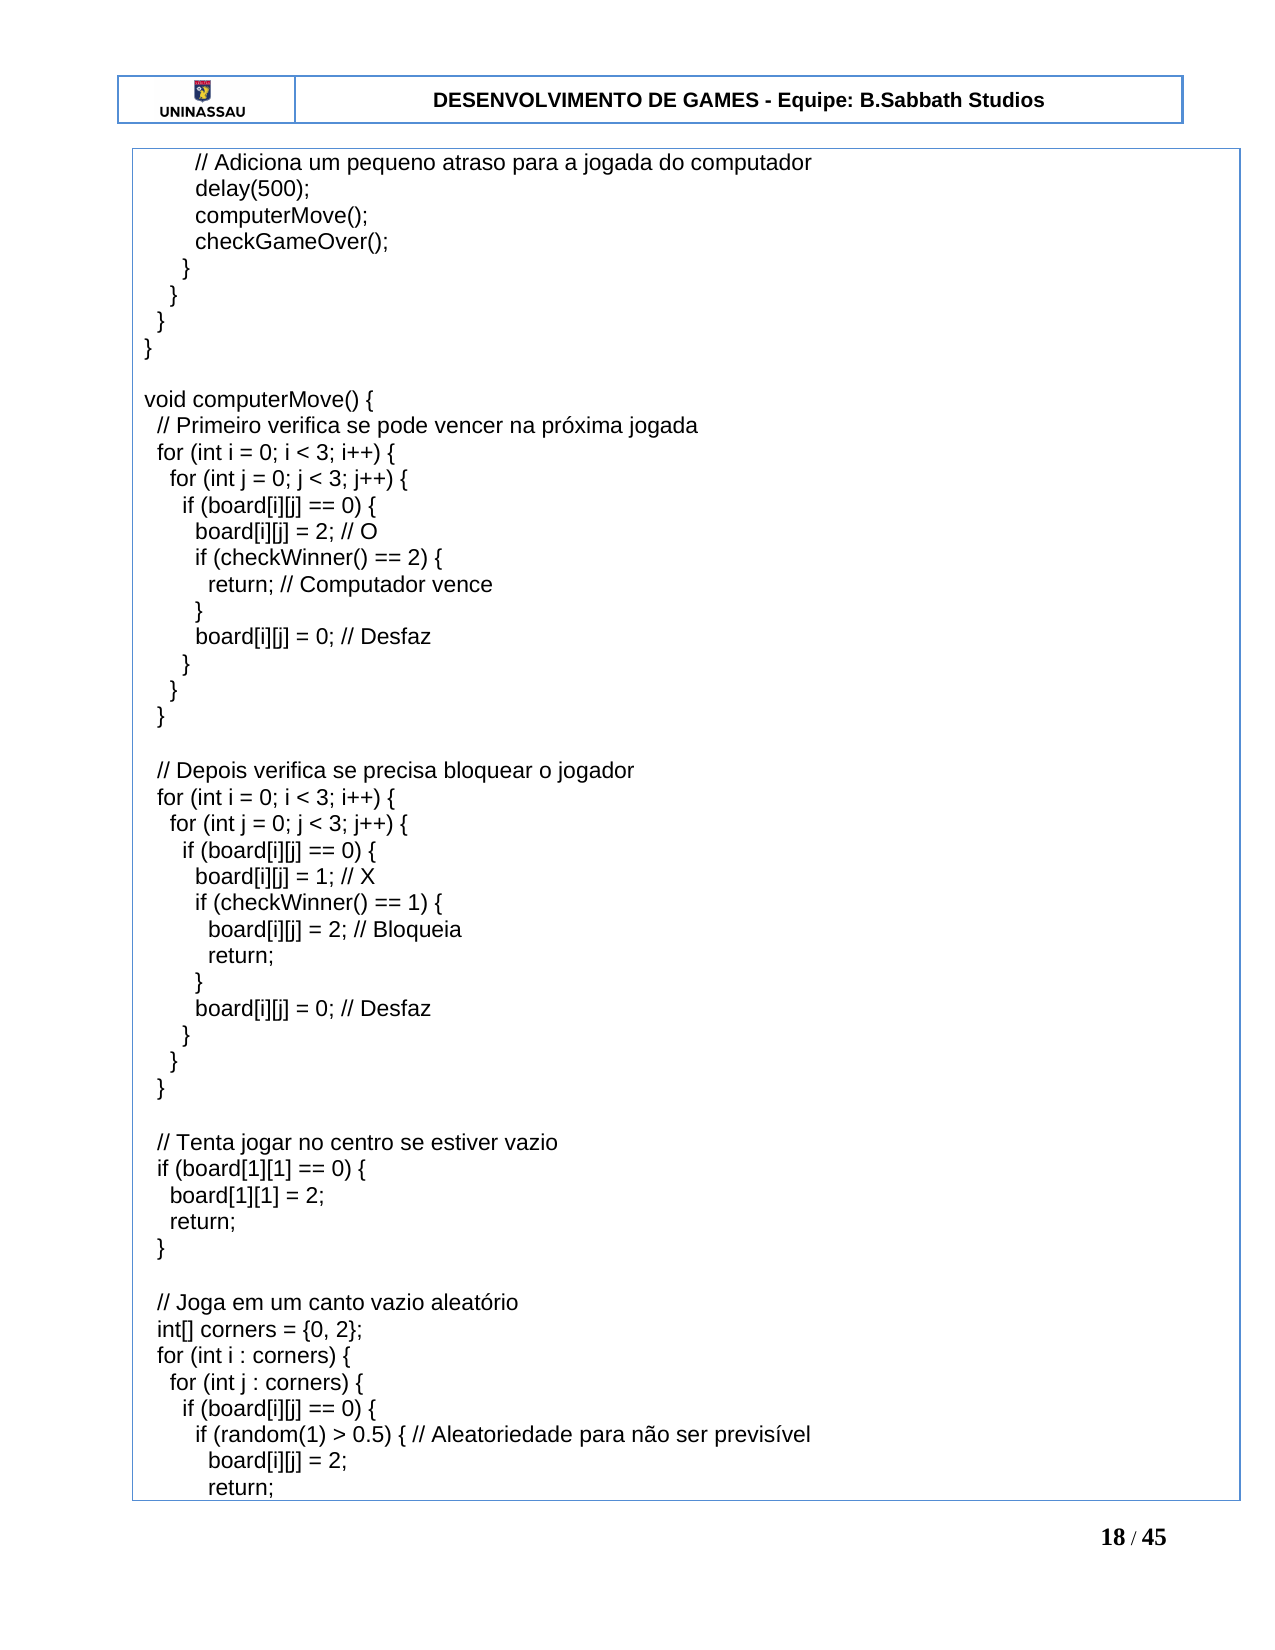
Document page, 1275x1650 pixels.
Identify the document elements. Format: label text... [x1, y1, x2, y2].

picture [154, 77, 251, 122]
